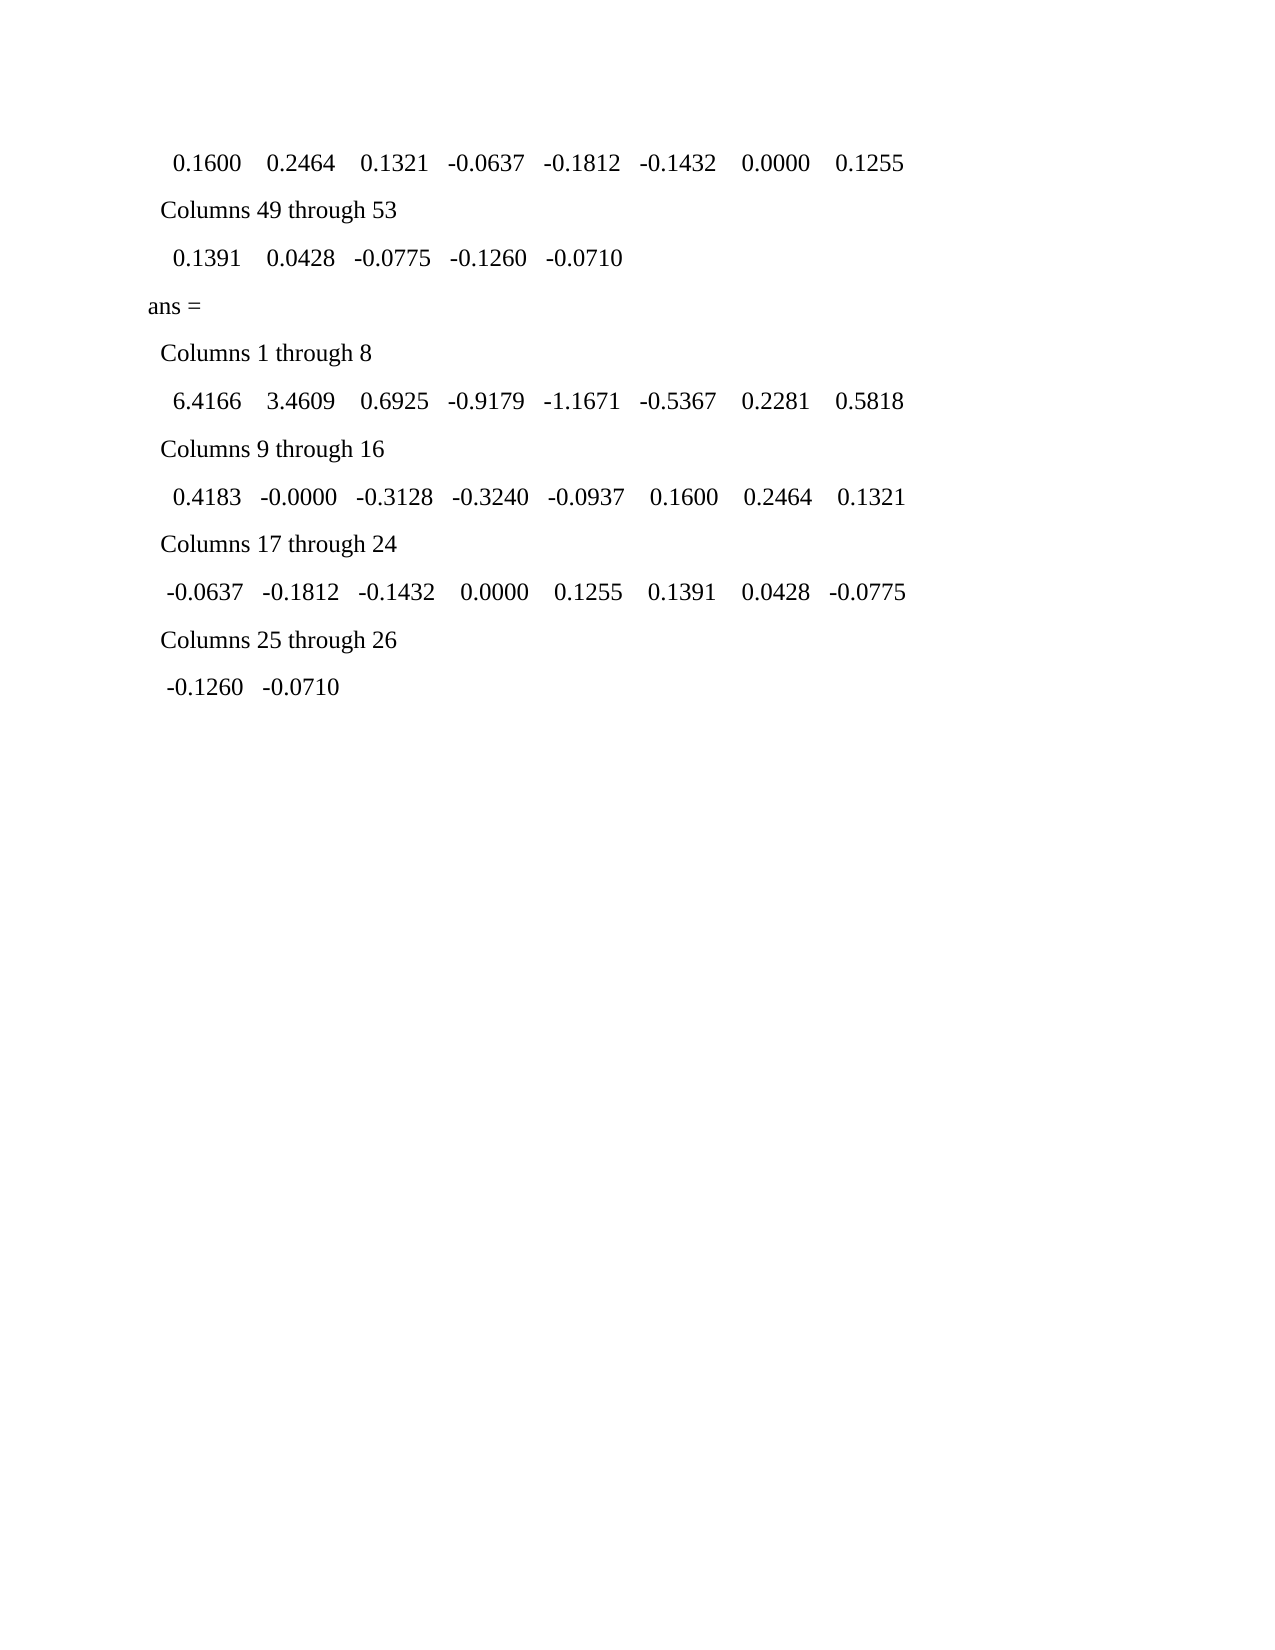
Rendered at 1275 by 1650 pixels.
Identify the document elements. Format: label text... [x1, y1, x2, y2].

text ans = [148, 291, 1127, 319]
text Columns 49 through 53 [148, 195, 1127, 224]
text Columns 9 through 16 [148, 434, 1127, 463]
text Columns 1 through 8 [148, 338, 1127, 367]
text -0.0637 -0.1812 -0.1432 0.0000 0.1255 0.1391 0.0428 -0.0775 [148, 577, 1127, 606]
text 0.4183 -0.0000 -0.3128 -0.3240 -0.0937 0.1600 0.2464 0.1321 [148, 482, 1127, 510]
text 6.4166 3.4609 0.6925 -0.9179 -1.1671 -0.5367 0.2281 0.5818 [148, 386, 1127, 415]
text 0.1600 0.2464 0.1321 -0.0637 -0.1812 -0.1432 0.0000 0.1255 [148, 148, 1127, 176]
text Columns 25 through 26 [148, 625, 1127, 653]
text Columns 17 through 24 [148, 529, 1127, 558]
text 0.1391 0.0428 -0.0775 -0.1260 -0.0710 [148, 243, 1127, 272]
text -0.1260 -0.0710 [148, 672, 1127, 701]
